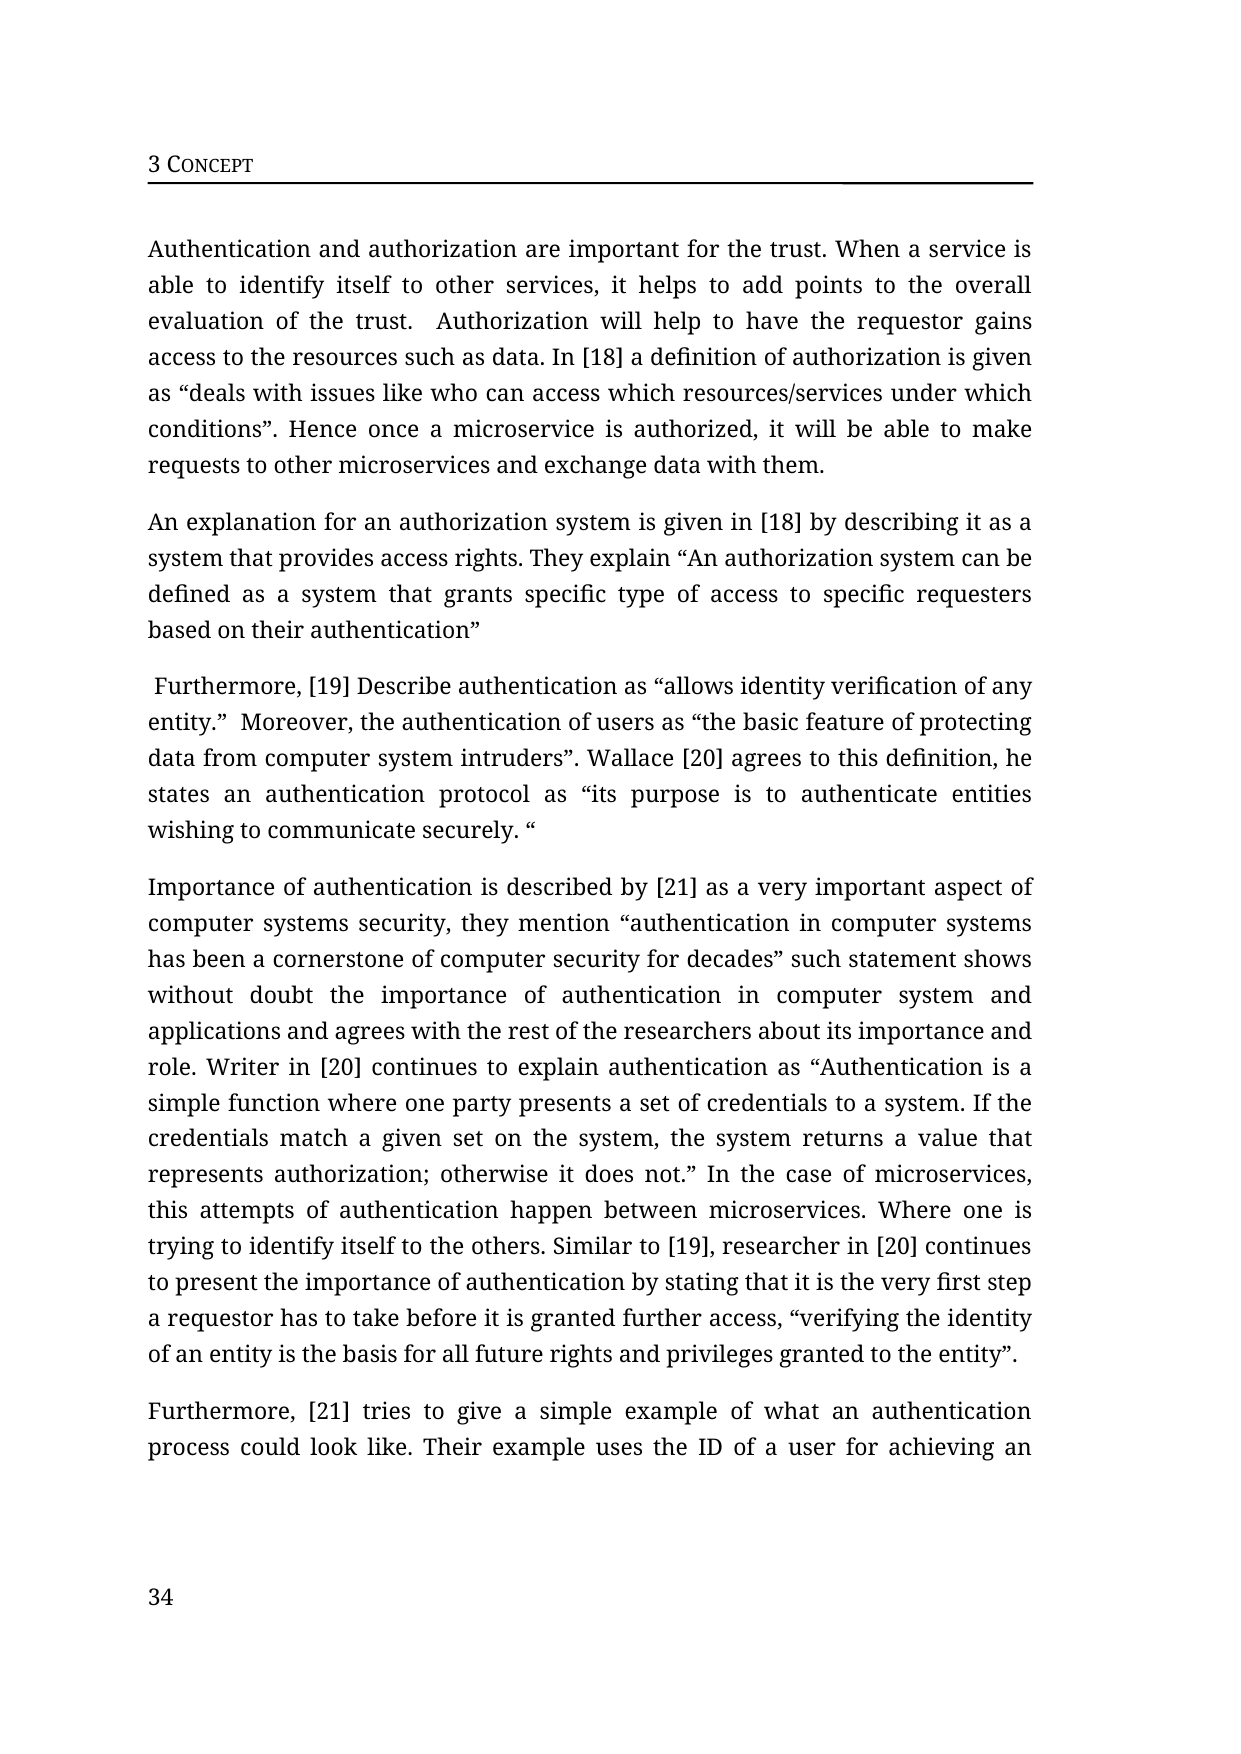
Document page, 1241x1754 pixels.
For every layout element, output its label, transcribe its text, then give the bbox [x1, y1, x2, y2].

text Importance of authentication is described by [21] as a very important aspect of computer systems security, they mention “authentication in computer systems has been a cornerstone of computer security for decades” such statement shows without doubt the importance of authentication in computer system and applications and agrees with the rest of the researchers about its importance and role. Writer in [20] continues to explain authentication as “Authentication is a simple function where one party presents a set of credentials to a system. If the credentials match a given set on the system, the system returns a value that represents authorization; otherwise it does not.” In the case of microservices, this attempts of authentication happen between microservices. Where one is trying to identify itself to the others. Similar to [19], researcher in [20] continues to present the importance of authentication by stating that it is the very first step a requestor has to take before it is granted further access, “verifying the identity of an entity is the basis for all future rights and privileges granted to the entity”. [148, 871, 1033, 1369]
text Authentication and authorization are important for the trust. When a service is able to identify itself to other services, it helps to add points to the overall evaluation of the trust. Authorization will help to have the requestor gains access to the resources such as data. In [18] a definition of authorization is given as “deals with issues like who can access which resources/services under which conditions”. Hence once a microservice is authorized, it will be able to make requests to other microservices and exchange data with them. [148, 233, 1033, 480]
text Furthermore, [19] Describe authentication as “allows identity verification of any entity.” Moreover, the authentication of users as “the basic feature of protecting data from computer system intruders”. Wallace [20] agrees to this definition, he states an authentication protocol as “its purpose is to authenticate entities wishing to communicate securely. “ [148, 670, 1033, 845]
text An explanation for an authorization system is given in [18] by describing it as a system that provides access rights. They explain “An authorization system can be defined as a system that grants specific type of access to specific requesters based on their authentication” [148, 506, 1033, 645]
